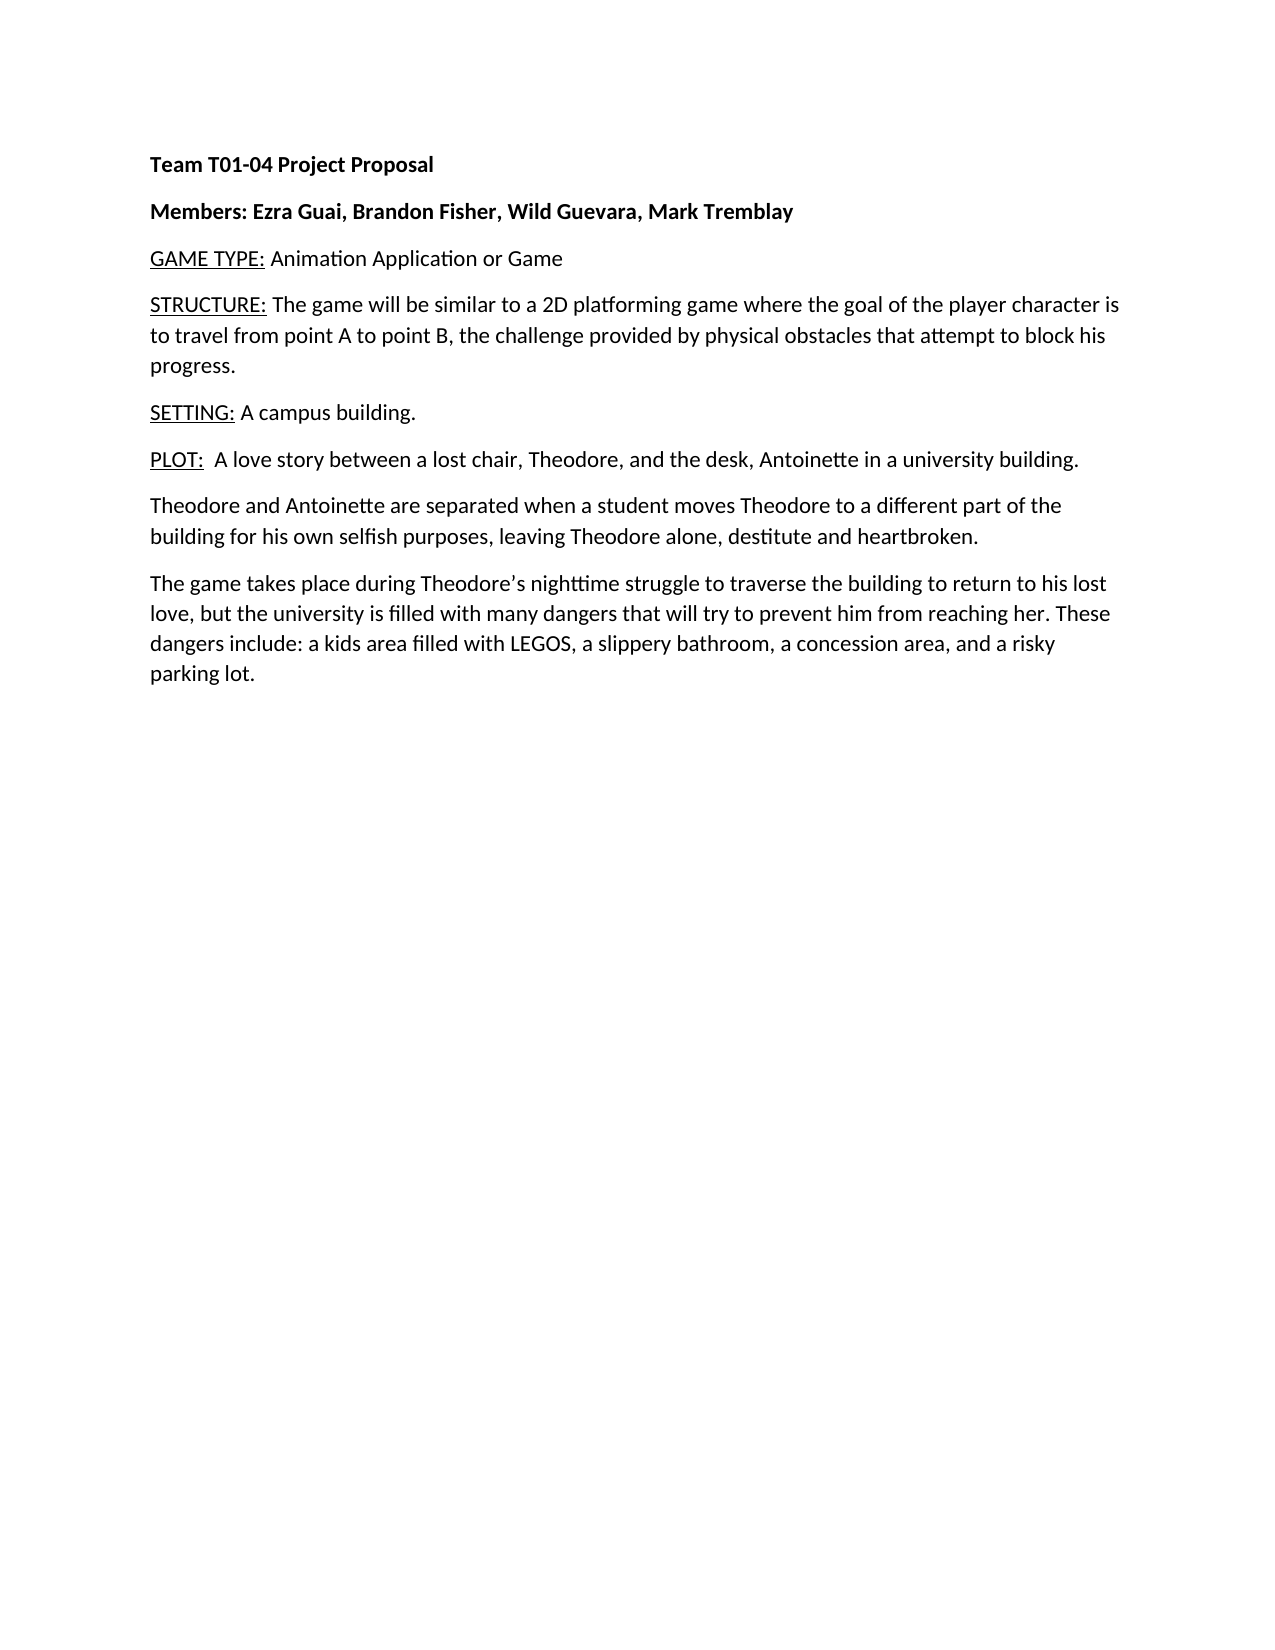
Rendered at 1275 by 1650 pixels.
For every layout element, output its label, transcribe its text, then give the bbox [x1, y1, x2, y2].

text Members: Ezra Guai, Brandon Fisher, Wild Guevara, Mark Tremblay [150, 197, 1125, 225]
text GAME TYPE: Animation Application or Game [150, 244, 1125, 272]
text Theodore and Antoinette are separated when a student moves Theodore to a different part of the building for his own selfish purposes, leaving Theodore alone, destitute and heartbroken. [150, 492, 1125, 550]
text The game takes place during Theodore’s nighttime struggle to traverse the building to return to his lost love, but the university is filled with many dangers that will try to prevent him from reaching her. These dangers include: a kids area filled with LEGOS, a slippery bathroom, a concession area, and a risky parking lot. [150, 569, 1125, 687]
text Team T01-04 Project Proposal [150, 150, 1125, 178]
text PLOT: A love story between a lost chair, Theodore, and the desk, Antoinette in a university building. [150, 445, 1125, 473]
text SETTING: A campus building. [150, 398, 1125, 426]
text STRUCTURE: The game will be similar to a 2D platforming game where the goal of the player character is to travel from point A to point B, the challenge provided by physical obstacles that attempt to block his progress. [150, 291, 1125, 379]
